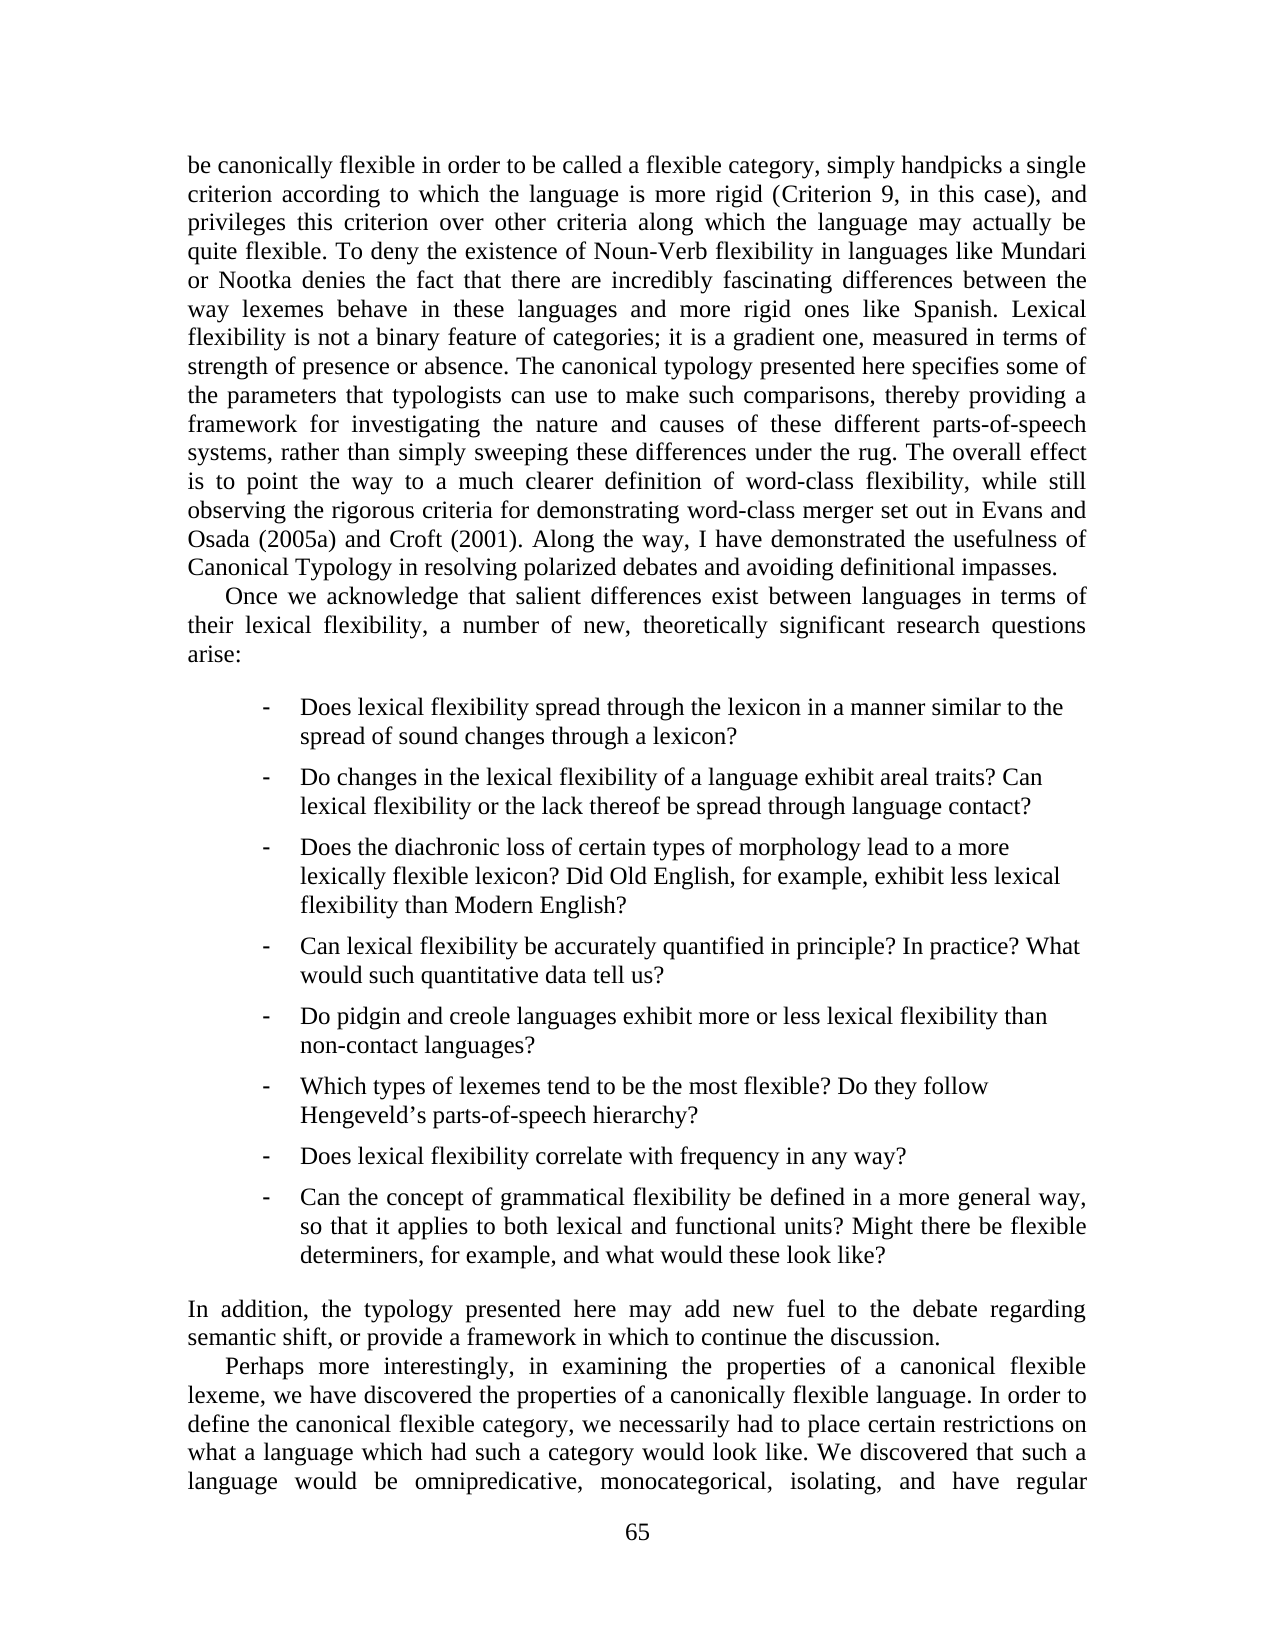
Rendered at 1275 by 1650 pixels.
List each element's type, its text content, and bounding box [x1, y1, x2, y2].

list Does the diachronic loss of certain types of morphology lead to a more lexically flexible lexicon? Did Old English, for example, exhibit less lexical flexibility than Modern English? [262, 832, 1087, 919]
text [187, 1351, 1087, 1495]
list Can lexical flexibility be accurately quantified in principle? In practice? What would such quantitative data tell us? [262, 931, 1087, 989]
text In addition, the typology presented here may add new fuel to the debate regarding semantic shift, or provide a framework in which to continue the discussion. [187, 1294, 1087, 1351]
list Does lexical flexibility correlate with frequency in any way? [262, 1141, 1087, 1170]
list Do pidgin and creole languages exhibit more or less lexical flexibility than non-contact languages? [262, 1001, 1087, 1059]
list Does lexical flexibility spread through the lexicon in a manner similar to the spread of sound changes through a lexicon? [262, 692, 1087, 750]
list Can the concept of grammatical flexibility be defined in a more general way, so that it applies to both lexical and functional units? Might there be flexible determiners, for example, and what would these look like? [262, 1182, 1087, 1269]
list Do changes in the lexical flexibility of a language exhibit areal traits? Can lexical flexibility or the lack thereof be spread through language contact? [262, 762, 1087, 820]
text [187, 150, 1087, 581]
text Once we acknowledge that salient differences exist between languages in terms of their lexical flexibility, a number of new, theoretically significant research questions arise: [187, 581, 1087, 667]
list Which types of lexemes tend to be the most flexible? Do they follow Hengeveld’s parts-of-speech hierarchy? [262, 1071, 1087, 1129]
